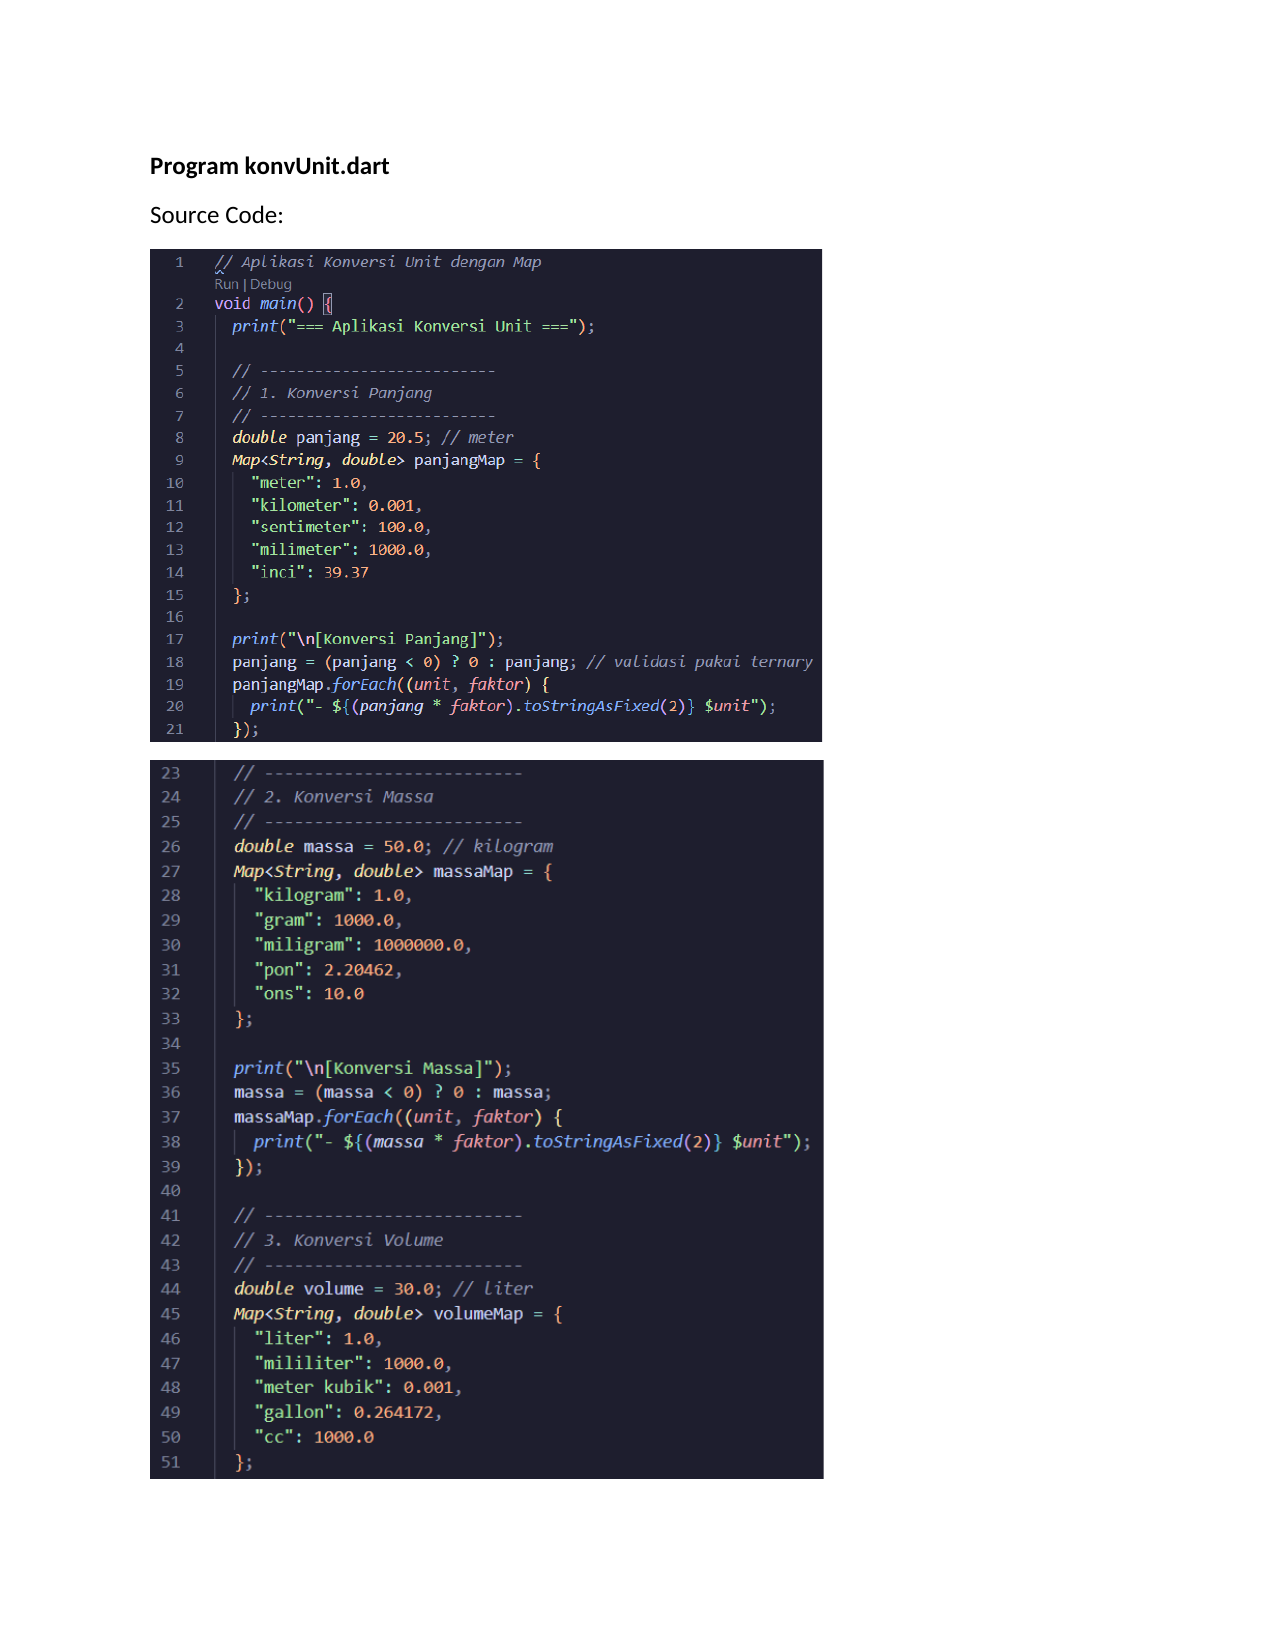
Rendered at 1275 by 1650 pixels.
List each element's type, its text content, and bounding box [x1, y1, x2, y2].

picture [150, 249, 823, 742]
text Program konvUnit.dart [150, 150, 1125, 181]
text Source Code: [150, 199, 1125, 230]
picture [150, 760, 824, 1479]
